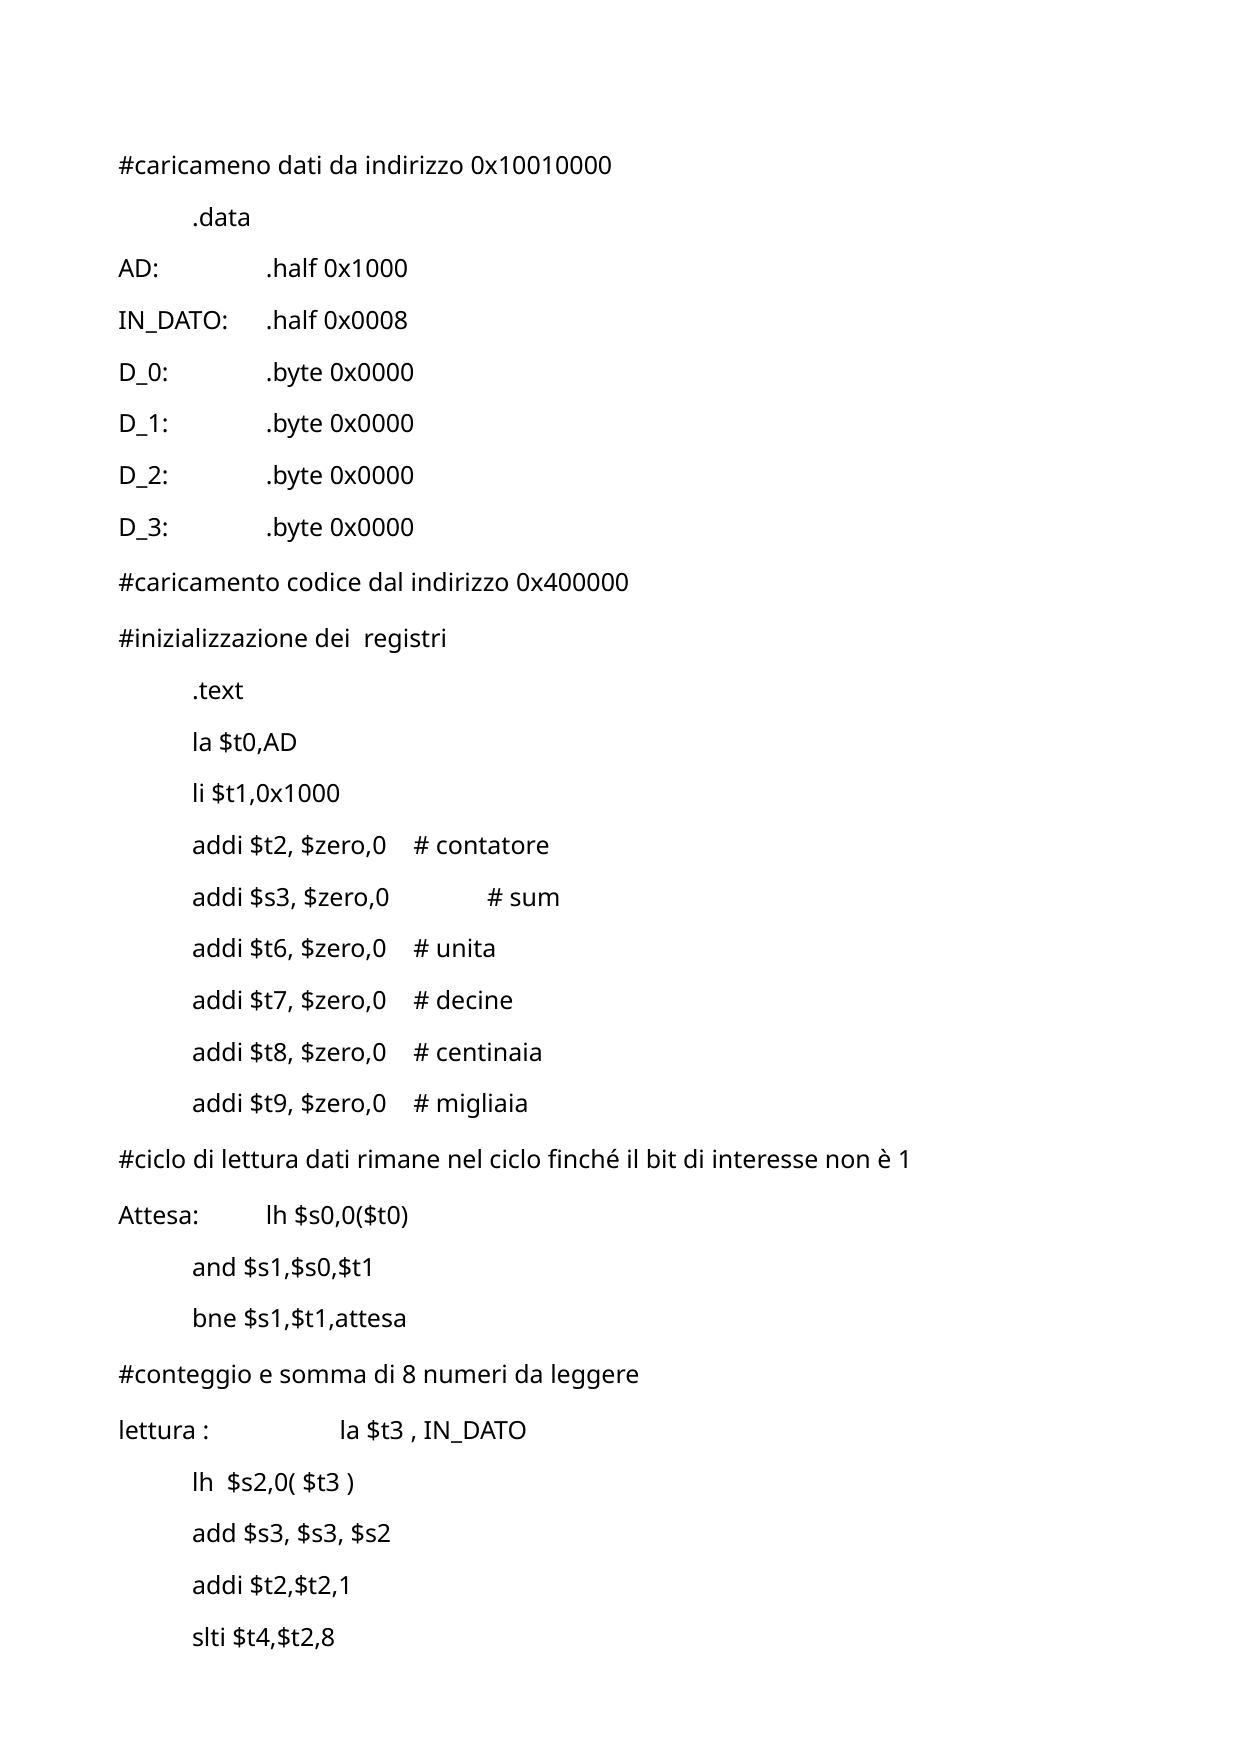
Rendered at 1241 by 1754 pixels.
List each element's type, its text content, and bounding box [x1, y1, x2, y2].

text slti $t4,$t2,8 [118, 1619, 1122, 1653]
text #ciclo di lettura dati rimane nel ciclo finché il bit di interesse non è 1 [118, 1142, 1122, 1176]
text add $s3, $s3, $s2 [118, 1516, 1122, 1550]
text bne $s1,$t1,attesa [192, 1301, 1122, 1335]
text addi $t7, $zero,0 # decine [118, 983, 1122, 1017]
text and $s1,$s0,$t1 [118, 1249, 1122, 1283]
text lettura : la $t3 , IN_DATO [118, 1413, 1122, 1447]
text addi $t2,$t2,1 [118, 1568, 1122, 1602]
text li $t1,0x1000 [118, 776, 1122, 810]
text IN_DATO: .half 0x0008 [118, 303, 1122, 337]
text addi $t2, $zero,0 # contatore [118, 828, 1122, 862]
text #caricameno dati da indirizzo 0x10010000 [118, 148, 1122, 182]
text #conteggio e somma di 8 numeri da leggere [118, 1357, 1122, 1391]
text .text [192, 673, 1122, 707]
text addi $t6, $zero,0 # unita [118, 931, 1122, 965]
text D_0: .byte 0x0000 [118, 354, 1122, 388]
text #caricamento codice dal indirizzo 0x400000 [118, 565, 1122, 599]
text addi $t9, $zero,0 # migliaia [118, 1086, 1122, 1120]
text addi $s3, $zero,0 # sum [118, 879, 1122, 913]
text addi $t8, $zero,0 # centinaia [118, 1034, 1122, 1068]
text AD: .half 0x1000 [118, 251, 1122, 285]
text D_3: .byte 0x0000 [118, 509, 1122, 543]
text D_2: .byte 0x0000 [118, 458, 1122, 492]
text D_1: .byte 0x0000 [118, 406, 1122, 440]
text lh $s2,0( $t3 ) [118, 1464, 1122, 1498]
text Attesa: lh $s0,0($t0) [118, 1198, 1122, 1232]
text .data [118, 199, 1122, 233]
text la $t0,AD [118, 724, 1122, 758]
text #inizializzazione dei registri [118, 621, 1122, 655]
